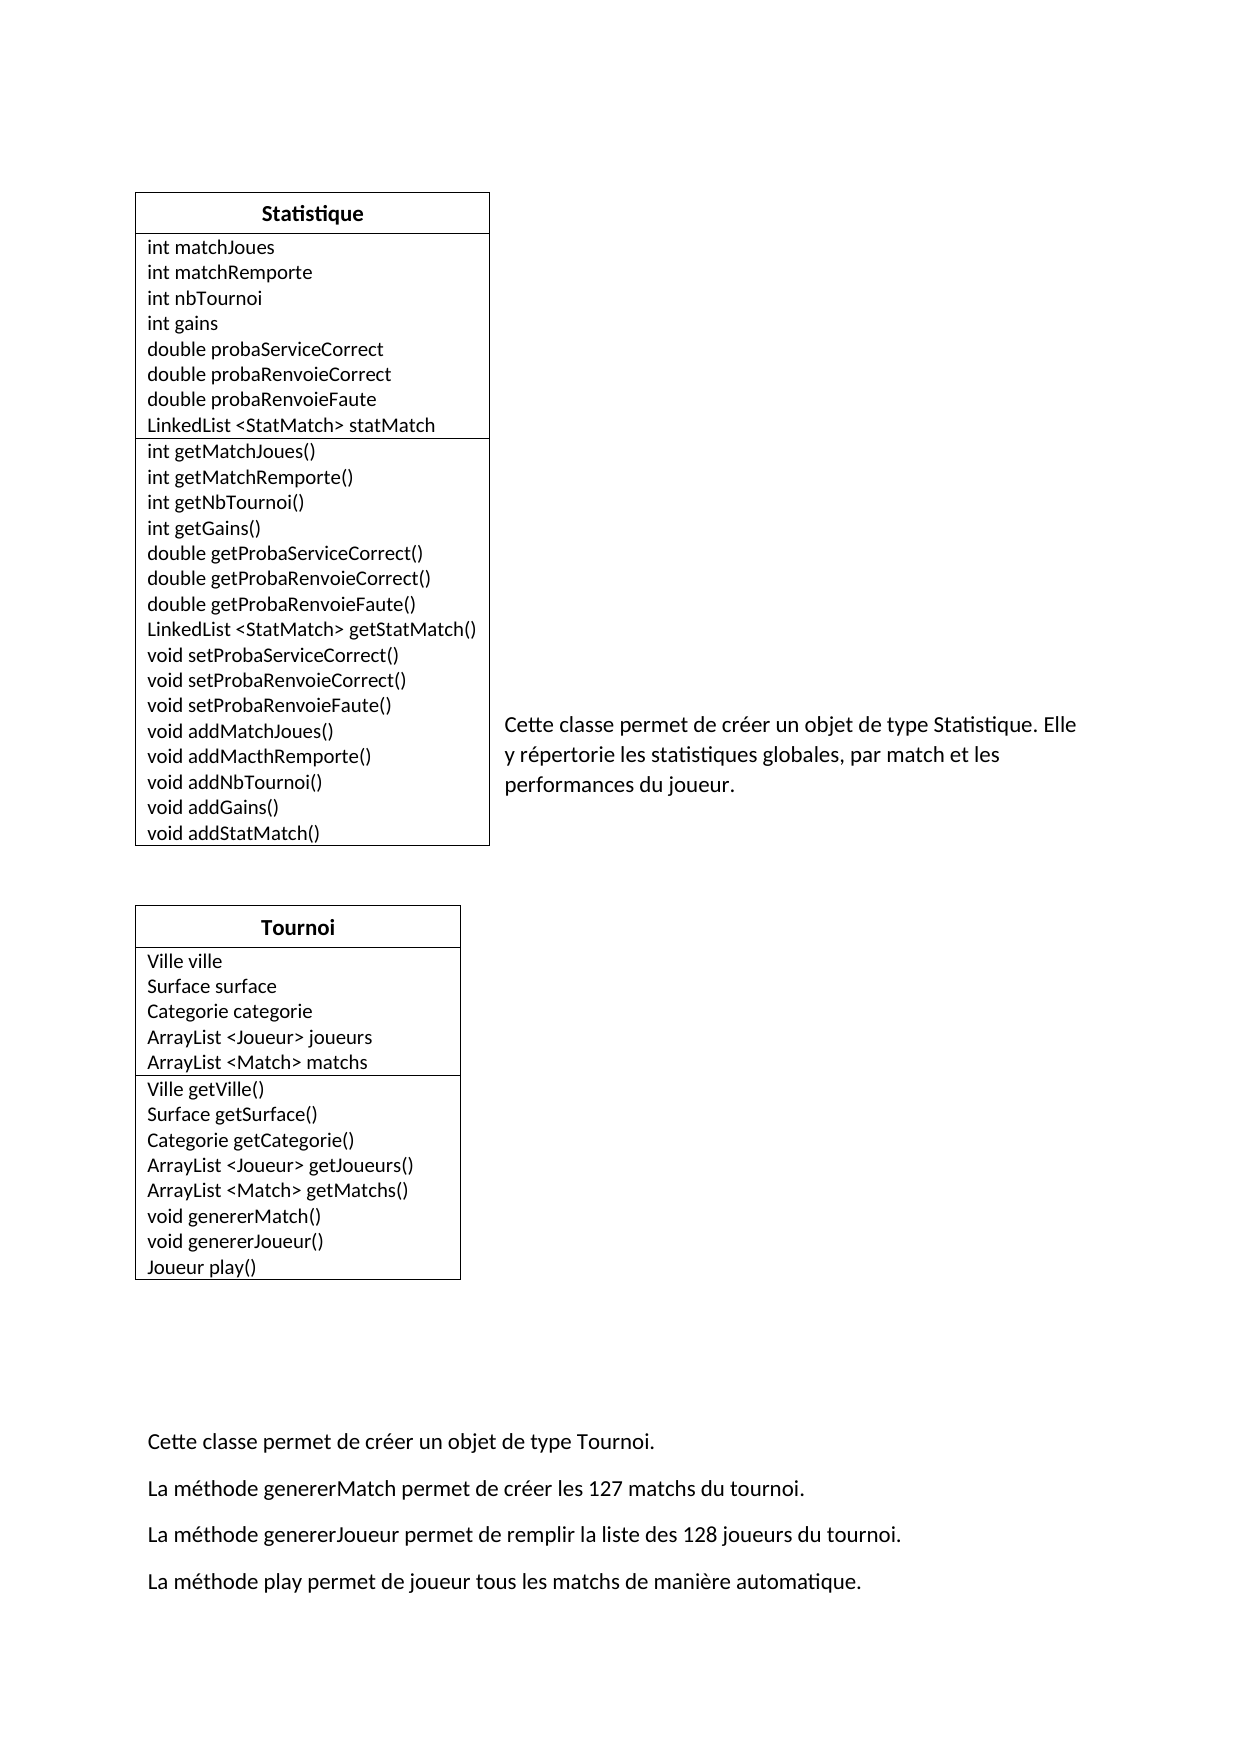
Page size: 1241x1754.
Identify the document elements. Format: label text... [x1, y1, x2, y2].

text La méthode genererMatch permet de créer les 127 matchs du tournoi. [148, 1474, 1093, 1502]
text Cette classe permet de créer un objet de type Tournoi. [148, 1427, 1093, 1455]
table_header Statistique [136, 193, 489, 233]
text La méthode play permet de joueur tous les matchs de manière automatique. [148, 1567, 1093, 1595]
table_cell Ville ville Surface surface Categorie categorie ArrayList <Joueur> joueurs ArrayList <Match> matchs [136, 948, 460, 1075]
table_cell Ville getVille() Surface getSurface() Categorie getCategorie() ArrayList <Joueur> getJoueurs() ArrayList <Match> getMatchs() void genererMatch() void genererJoueur() Joueur play() [136, 1076, 460, 1279]
text Cette classe permet de créer un objet de type Statistique. Elle y répertorie les statistiques globales, par match et les performances du joueur. [490, 710, 1093, 798]
text La méthode genererJoueur permet de remplir la liste des 128 joueurs du tournoi. [148, 1521, 1093, 1548]
table_cell int matchJoues int matchRemporte int nbTournoi int gains double probaServiceCorrect double probaRenvoieCorrect double probaRenvoieFaute LinkedList <StatMatch> statMatch [136, 234, 489, 437]
table_cell int getMatchJoues() int getMatchRemporte() int getNbTournoi() int getGains() double getProbaServiceCorrect() double getProbaRenvoieCorrect() double getProbaRenvoieFaute() LinkedList <StatMatch> getStatMatch() void setProbaServiceCorrect() void setProbaRenvoieCorrect() void setProbaRenvoieFaute() void addMatchJoues() void addMacthRemporte() void addNbTournoi() void addGains() void addStatMatch() [136, 439, 489, 845]
table_header Tournoi [136, 906, 460, 947]
